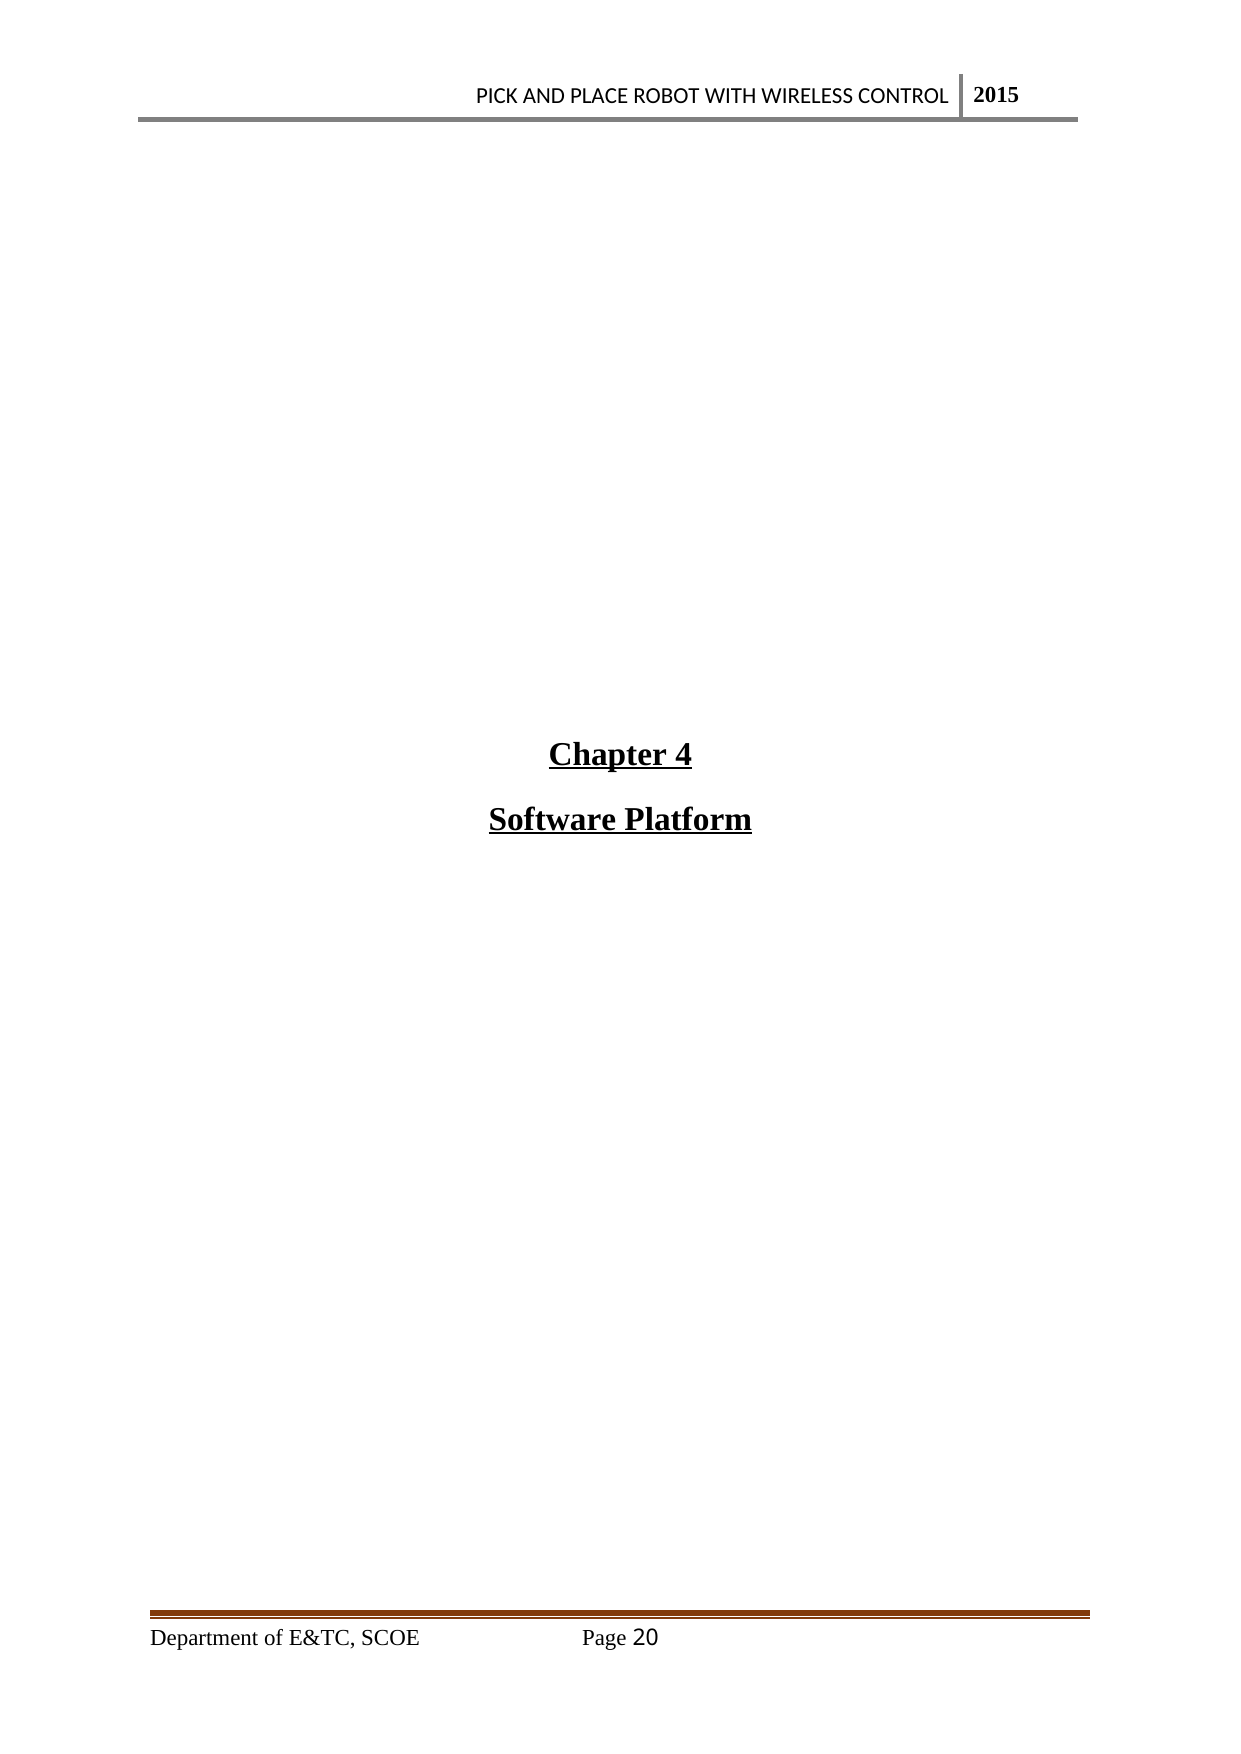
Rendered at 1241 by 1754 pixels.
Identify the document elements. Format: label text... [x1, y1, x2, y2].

text Chapter 4 [150, 734, 1090, 772]
text Software Platform [150, 799, 1090, 837]
